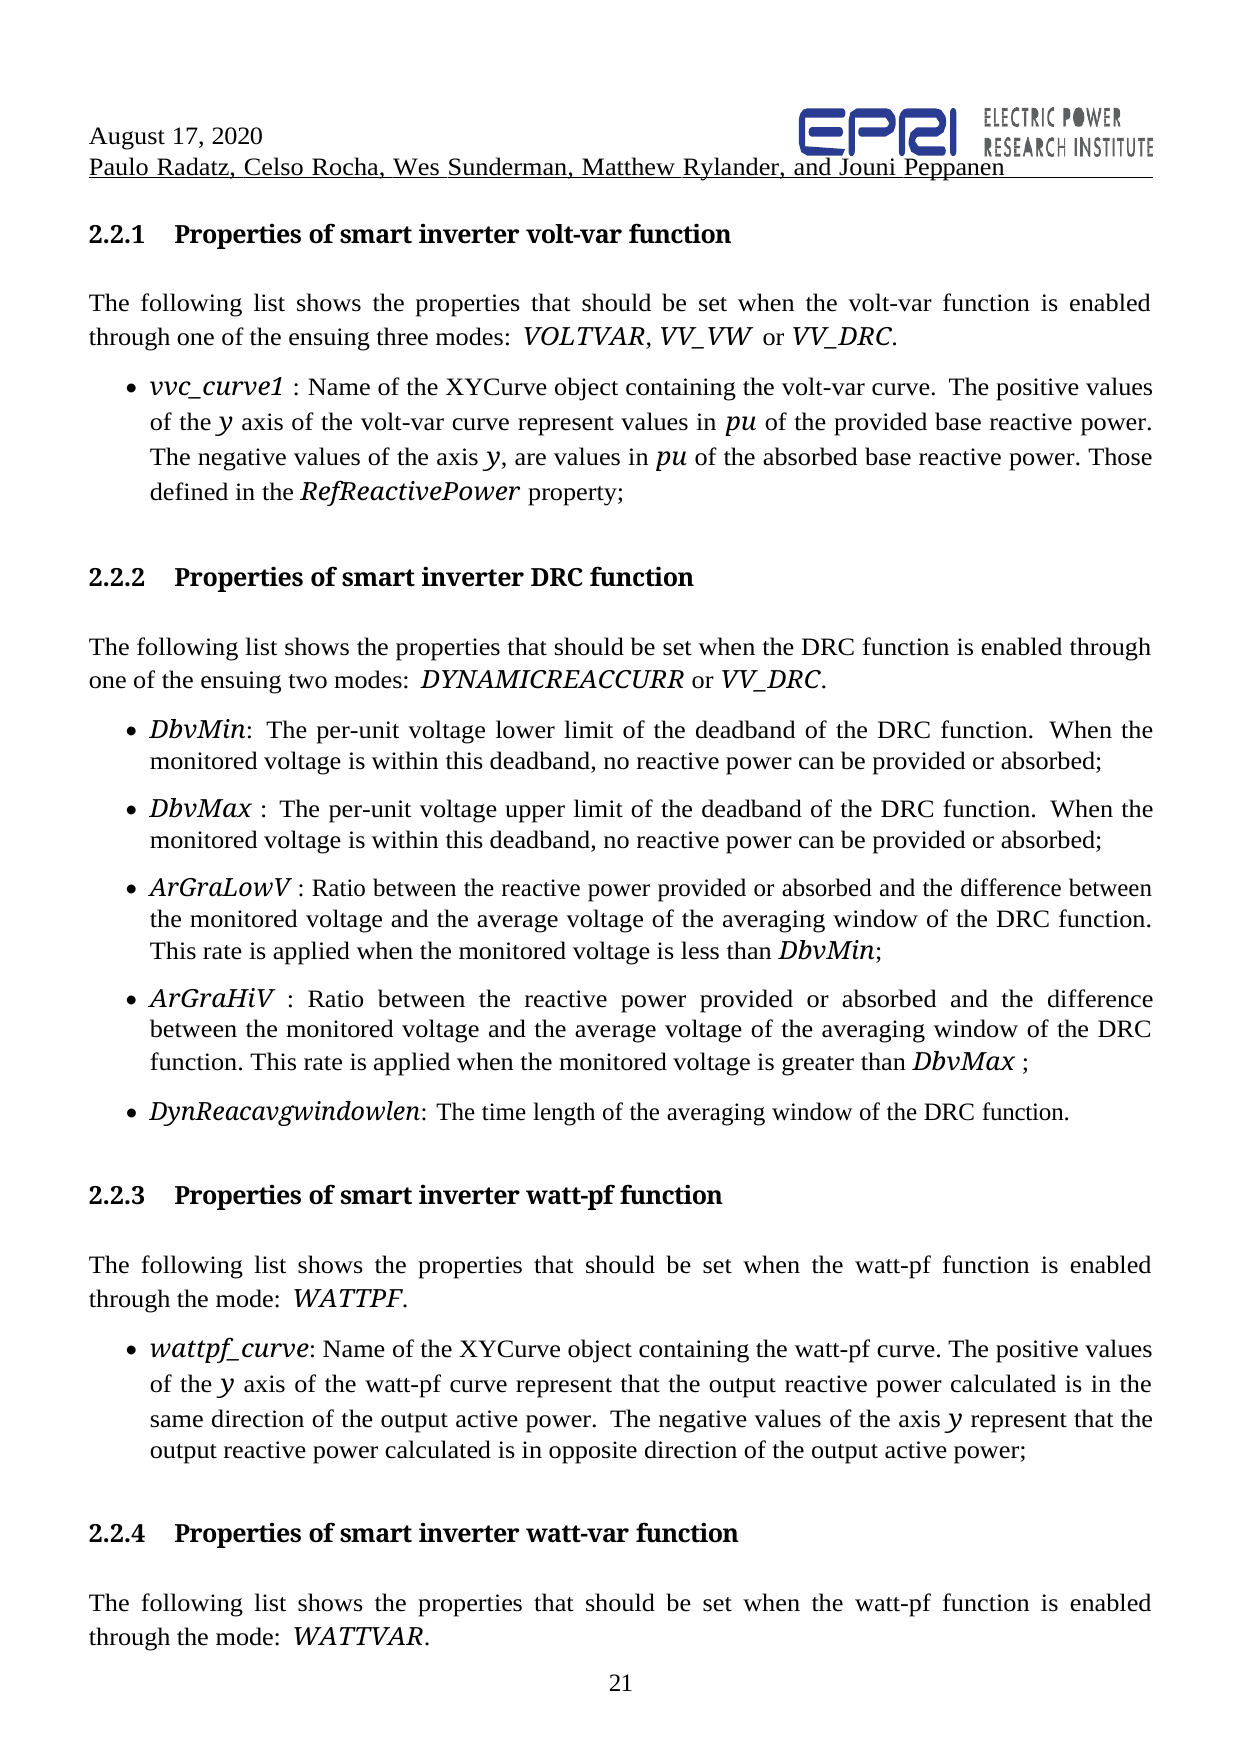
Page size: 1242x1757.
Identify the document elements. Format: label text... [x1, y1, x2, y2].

subtitle Properties of smart inverter watt-var function [88, 1516, 1204, 1550]
picture [1080, 137, 1153, 157]
list ArGraHiV : Ratio between the reactive power provided or absorbed and the difference between the monitored voltage and the average voltage of the averaging window of the DRC function. This rate is applied when the monitored voltage is greater than DbvMax ; [125, 980, 1153, 1078]
list DynReacavgwindowlen: The time length of the averaging window of the DRC function. [125, 1093, 1204, 1127]
list wattpf_curve: Name of the XYCurve object containing the watt-pf curve. The positive values of the y axis of the watt-pf curve represent that the output reactive power calculated is in the same direction of the output active power. The negative values of the axis y represent that the output reactive power calculated is in opposite direction of the output active power; [125, 1331, 1153, 1464]
picture [984, 107, 1055, 127]
list ArGraLowV : Ratio between the reactive power provided or absorbed and the difference between the monitored voltage and the average voltage of the averaging window of the DRC function. This rate is applied when the monitored voltage is less than DbvMin; [125, 870, 1153, 967]
text The following list shows the properties that should be set when the watt-pf function is enabled through the mode: WATTPF. [88, 1250, 1153, 1314]
list vvc_curve1 : Name of the XYCurve object containing the volt-var curve. The positive values of the y axis of the volt-var curve represent values in pu of the provided base reactive power. The negative values of the axis y, are values in pu of the absorbed base reactive power. Those defined in the RefReactivePower property; [125, 369, 1153, 508]
picture [1063, 107, 1121, 127]
list DbvMin: The per-unit voltage lower limit of the deadband of the DRC function. When the monitored voltage is within this deadband, no reactive power can be provided or absorbed; [125, 712, 1153, 775]
subtitle Properties of smart inverter volt-var function [88, 216, 1204, 250]
list DbvMax : The per-unit voltage upper limit of the deadband of the DRC function. When the monitored voltage is within this deadband, no reactive power can be provided or absorbed; [125, 791, 1153, 854]
subtitle Properties of smart inverter watt-pf function [88, 1178, 1204, 1212]
text The following list shows the properties that should be set when the volt-var function is enabled through one of the ensuing three modes: VOLTVAR, VV_VW or VV_DRC. [88, 288, 1153, 353]
text The following list shows the properties that should be set when the DRC function is enabled through one of the ensuing two modes: DYNAMICREACCURR or VV_DRC. [88, 632, 1153, 696]
picture [984, 137, 1066, 157]
text The following list shows the properties that should be set when the watt-pf function is enabled through the mode: WATTVAR. [88, 1588, 1153, 1652]
subtitle Properties of smart inverter DRC function [88, 559, 1204, 593]
